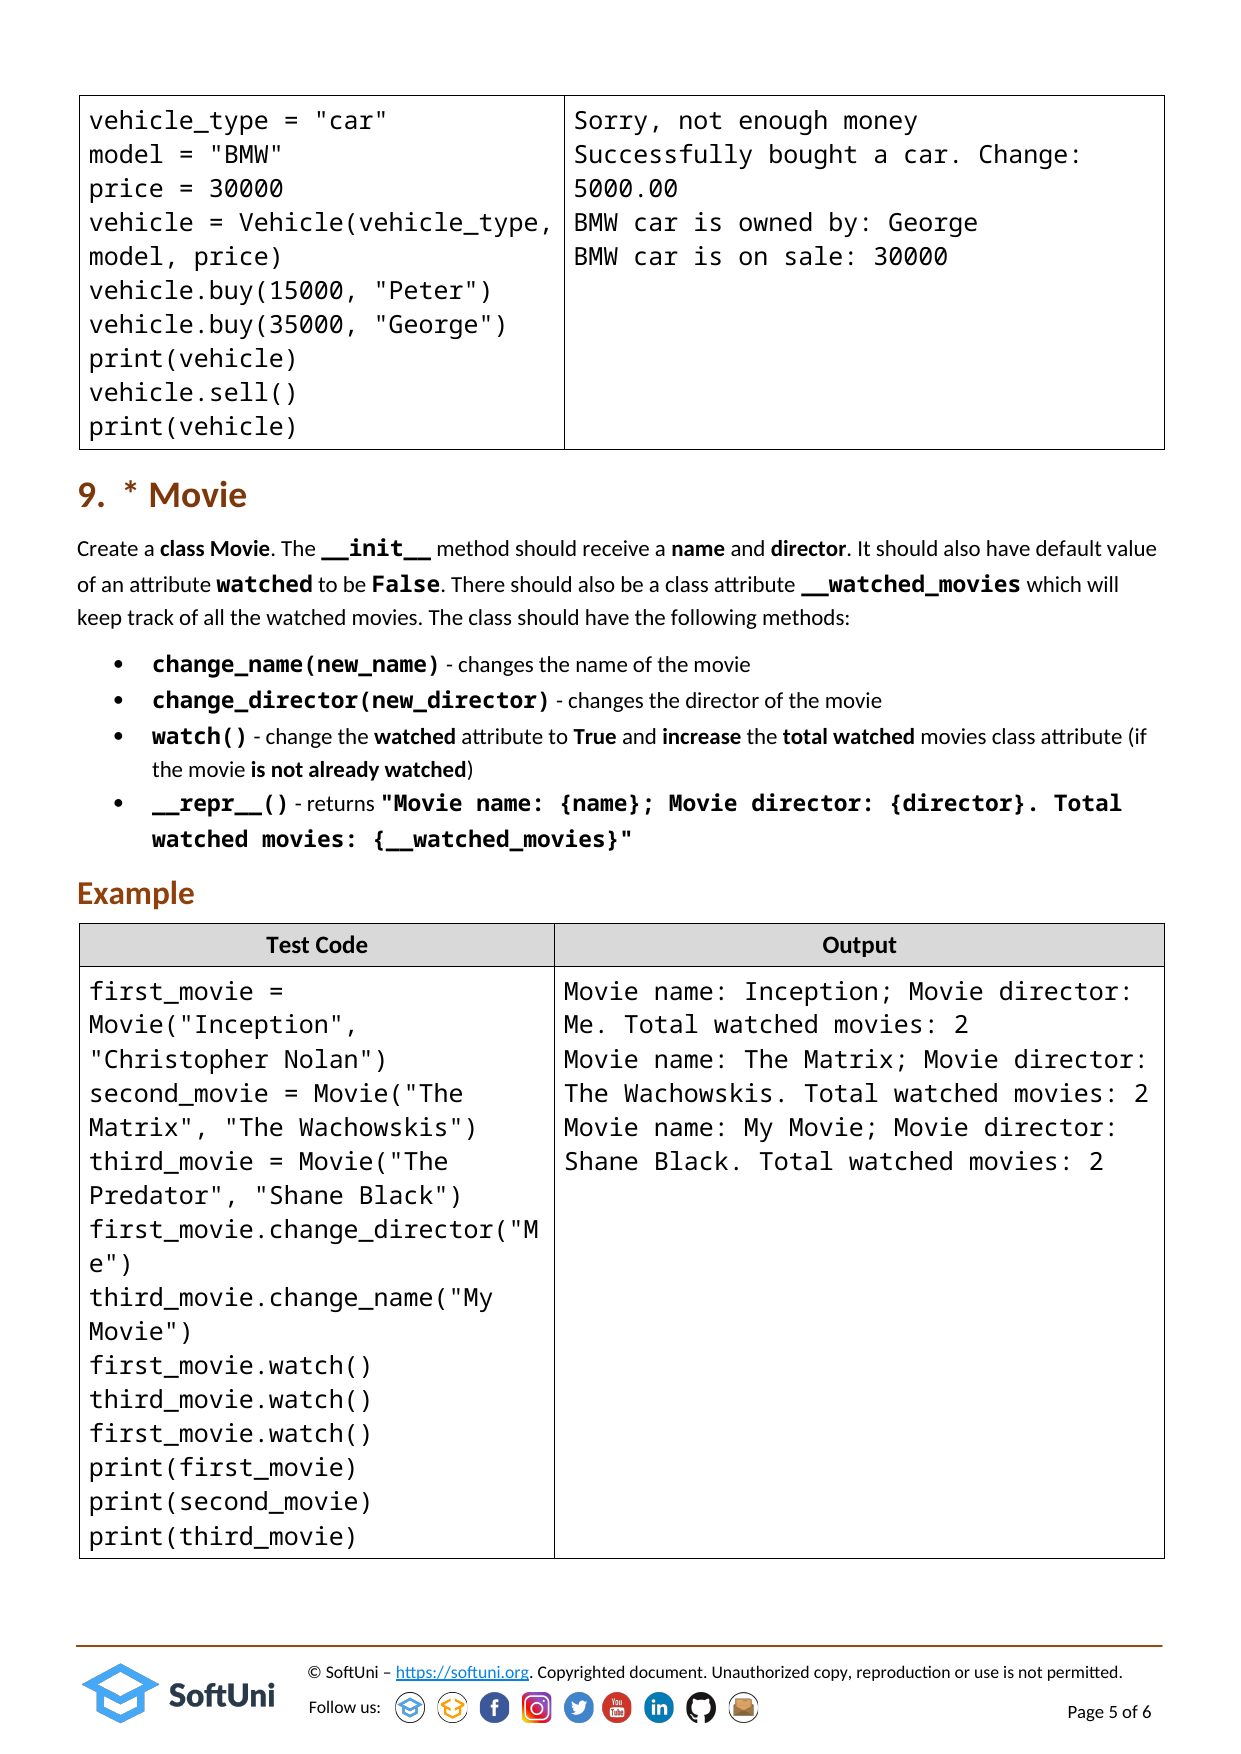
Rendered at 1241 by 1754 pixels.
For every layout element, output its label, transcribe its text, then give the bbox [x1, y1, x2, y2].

list __repr__() - returns "Movie name: {name}; Movie director: {director}. Total watched movies: {__watched_movies}" [114, 787, 1163, 854]
subtitle Example [77, 872, 1163, 912]
table_cell first_movie = Movie("Inception", "Christopher Nolan") second_movie = Movie("The Matrix", "The Wachowskis") third_movie = Movie("The Predator", "Shane Black") first_movie.change_director("Me") third_movie.change_name("My Movie") first_movie.watch() third_movie.watch() first_movie.watch() print(first_movie) print(second_movie) print(third_movie) [80, 967, 554, 1558]
picture [395, 1692, 425, 1723]
picture [75, 1658, 281, 1729]
list change_director(new_director) - changes the director of the movie [114, 684, 1163, 715]
table_header Test Code [80, 924, 554, 966]
picture [644, 1714, 653, 1723]
picture [665, 1714, 674, 1723]
table_header Output [555, 924, 1164, 966]
text Create a class Movie. The __init__ method should receive a name and director. It should also have default value of an attribute watched to be False. There should also be a class attribute __watched_movies which will keep track of all the watched movies. The class should have the following methods: [77, 532, 1163, 631]
picture [479, 1692, 510, 1723]
table_cell vehicle_type = "car" model = "BMW" price = 30000 vehicle = Vehicle(vehicle_type, model, price) vehicle.buy(15000, "Peter") vehicle.buy(35000, "George") print(vehicle) vehicle.sell() print(vehicle) [80, 96, 564, 449]
picture [665, 1692, 674, 1701]
picture [522, 1692, 552, 1723]
list watch() - change the watched attribute to True and increase the total watched movies class attribute (if the movie is not already watched) [114, 720, 1163, 783]
picture [602, 1692, 632, 1723]
picture [564, 1692, 594, 1723]
picture [644, 1692, 653, 1701]
table_cell Sorry, not enough money Successfully bought a car. Change: 5000.00 BMW car is owned by: George BMW car is on sale: 30000 [565, 96, 1164, 449]
picture [658, 1705, 667, 1714]
table_cell Movie name: Inception; Movie director: Me. Total watched movies: 2 Movie name: The Matrix; Movie director: The Wachowskis. Total watched movies: 2 Movie name: My Movie; Movie director: Shane Black. Total watched movies: 2 [555, 967, 1164, 1558]
picture [437, 1692, 468, 1723]
list change_name(new_name) - changes the name of the movie [114, 648, 1163, 679]
subtitle * Movie [77, 471, 1163, 517]
picture [728, 1692, 759, 1723]
picture [686, 1692, 716, 1723]
